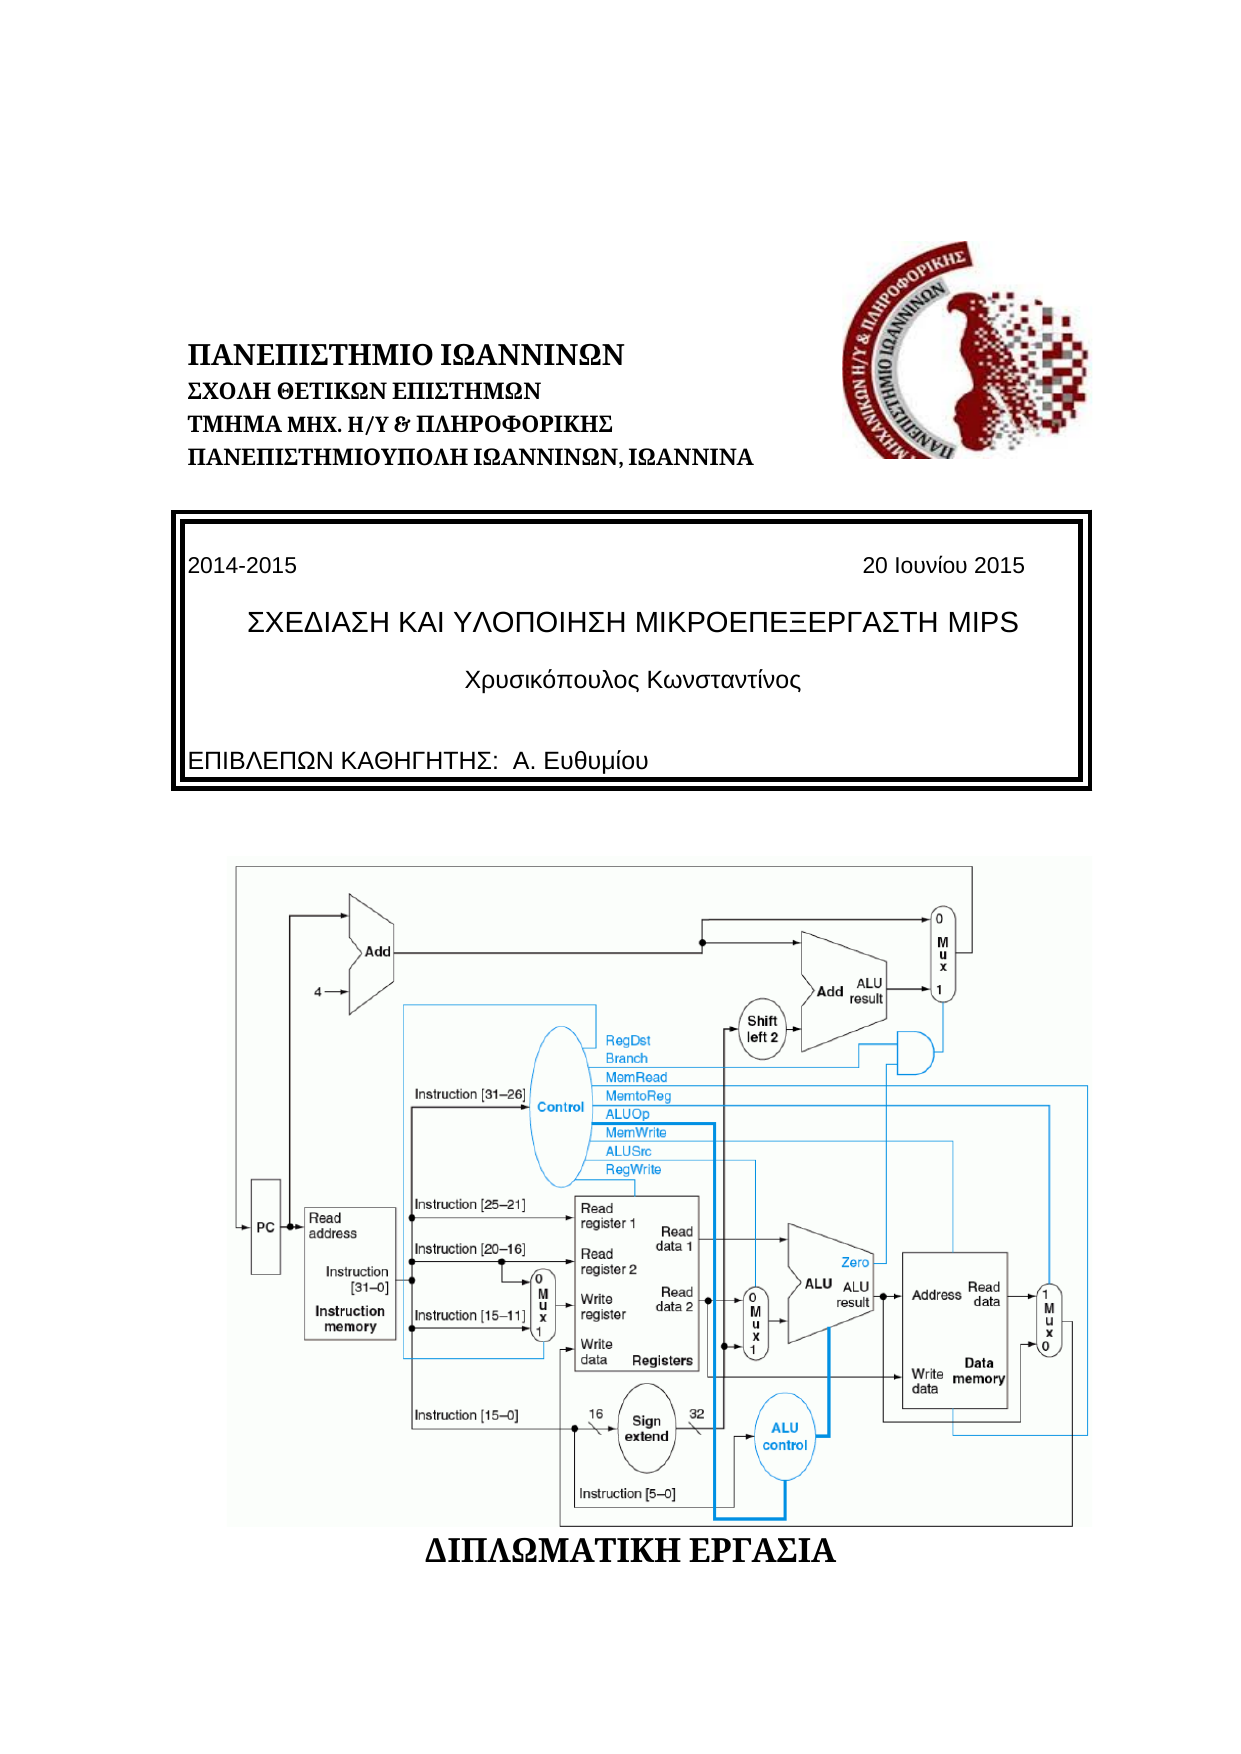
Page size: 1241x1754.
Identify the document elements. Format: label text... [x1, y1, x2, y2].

text 2014-2015 20 Ιουνίου 2015 [185, 536, 1078, 578]
picture [842, 241, 1093, 459]
table_header ΠΑΝΕΠΙΣΤΗΜΙΟ ΙΩΑΝΝΙΝΩΝ ΣΧΟΛΗ ΘΕΤΙΚΩΝ ΕΠΙΣΤΗΜΩΝ ΤΜΗΜΑ MHX. H/Y & ΠΛΗΡΟΦΟΡΙΚΗΣ ΠΑΝΕΠΙΣΤΗΜΙΟΥΠΟΛΗ ΙΩΑΝΝΙΝΩΝ, ΙΩΑΝΝΙΝΑ [176, 241, 1103, 477]
text ΣΧΕΔΙΑΣΗ ΚΑΙ ΥΛΟΠΟΙΗΣΗ ΜΙΚΡΟΕΠΕΞΕΡΓΑΣΤΗ MIPS [185, 588, 1078, 638]
text ΕΠΙΒΛΕΠΩΝ ΚΑΘΗΓΗΤΗΣ: Α. Ευθυμίου [176, 730, 1088, 786]
text Χρυσικόπουλος Κωνσταντίνος [185, 648, 1078, 693]
text ΔΙΠΛΩΜΑΤΙΚΗ ΕΡΓΑΣΙΑ [187, 1533, 1073, 1571]
